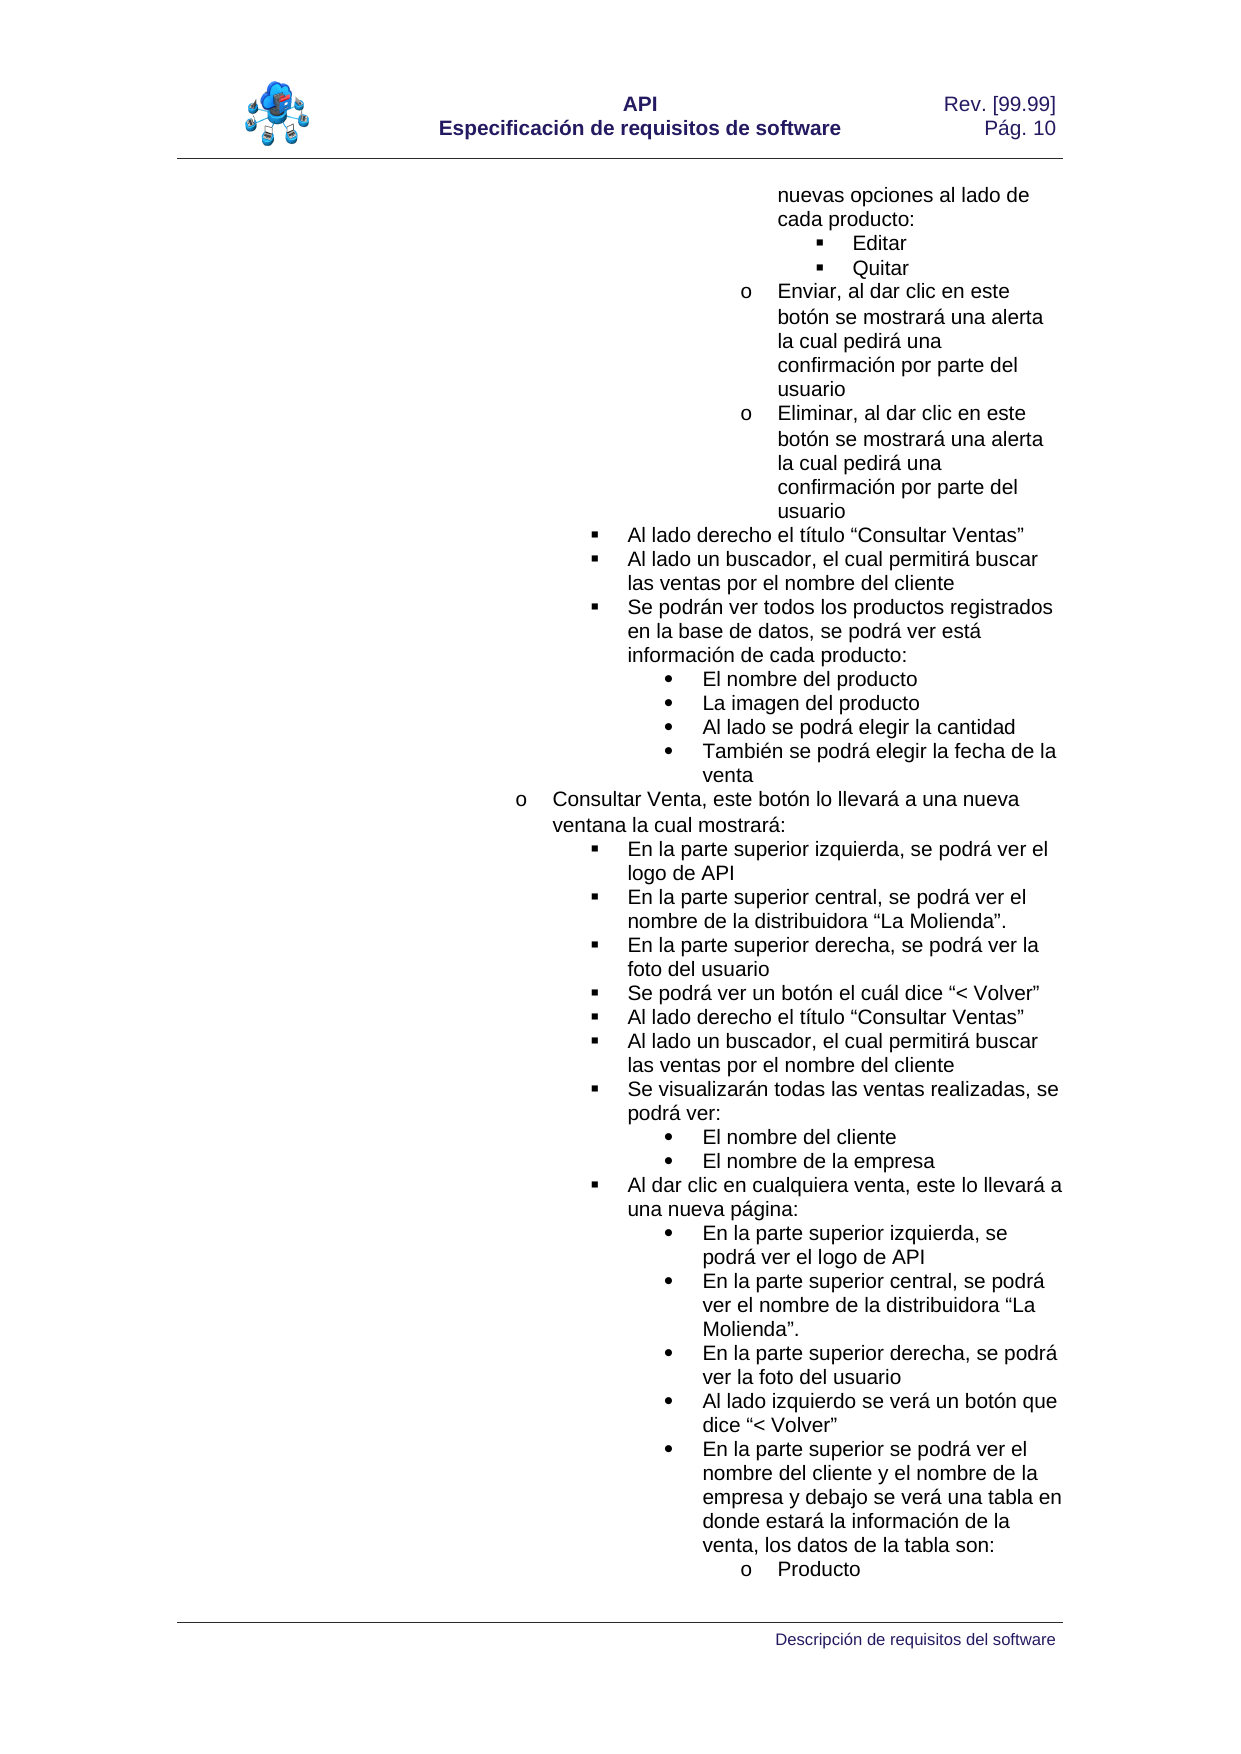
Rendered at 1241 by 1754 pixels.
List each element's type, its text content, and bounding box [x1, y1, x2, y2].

list Al lado un buscador, el cual permitirá buscar las ventas por el nombre del cliente [590, 547, 1063, 595]
list En la parte superior derecha, se podrá ver la foto del usuario [590, 933, 1063, 981]
list Al lado izquierdo se verá un botón que dice “< Volver” [665, 1389, 1063, 1437]
list El nombre del producto [665, 667, 1063, 691]
list Consultar Venta, este botón lo llevará a una nueva ventana la cual mostrará: [515, 787, 1063, 837]
list El nombre de la empresa [665, 1149, 1063, 1173]
list Eliminar, al dar clic en este botón se mostrará una alerta la cual pedirá una confirmación por parte del usuario [740, 401, 1063, 523]
list En la parte superior central, se podrá ver el nombre de la distribuidora “La Molienda”. [590, 885, 1063, 933]
list Al lado un buscador, el cual permitirá buscar las ventas por el nombre del cliente [590, 1029, 1063, 1077]
list Se podrán ver todos los productos registrados en la base de datos, se podrá ver está información de cada producto: [590, 595, 1063, 667]
list En la parte superior derecha, se podrá ver la foto del usuario [665, 1341, 1063, 1389]
list En la parte superior izquierda, se podrá ver el logo de API [590, 837, 1063, 885]
list En la parte superior se podrá ver el nombre del cliente y el nombre de la empresa y debajo se verá una tabla en donde estará la información de la venta, los datos de la tabla son: [665, 1437, 1063, 1557]
list Editar [815, 231, 1063, 255]
list En la parte superior central, se podrá ver el nombre de la distribuidora “La Molienda”. [665, 1269, 1063, 1341]
list Se visualizarán todas las ventas realizadas, se podrá ver: [590, 1077, 1063, 1125]
list En la parte superior izquierda, se podrá ver el logo de API [665, 1221, 1063, 1269]
list Al lado se podrá elegir la cantidad [665, 715, 1063, 739]
list Al lado derecho el título “Consultar Ventas” [590, 523, 1063, 547]
list El nombre del cliente [665, 1125, 1063, 1149]
picture [241, 81, 313, 152]
list Modificar, al dar clic en este botón la página se va a recargar y aparecerán 2 nuevas opciones al lado de cada producto: [740, 183, 1063, 231]
list También se podrá elegir la fecha de la venta [665, 739, 1063, 787]
list Se podrá ver un botón el cuál dice “< Volver” [590, 981, 1063, 1005]
list Enviar, al dar clic en este botón se mostrará una alerta la cual pedirá una confirmación por parte del usuario [740, 279, 1063, 401]
list Al lado derecho el título “Consultar Ventas” [590, 1005, 1063, 1029]
list La imagen del producto [665, 691, 1063, 715]
list Quitar [815, 255, 1063, 279]
list Al dar clic en cualquiera venta, este lo llevará a una nueva página: [590, 1173, 1063, 1221]
list Producto [740, 1557, 1063, 1583]
